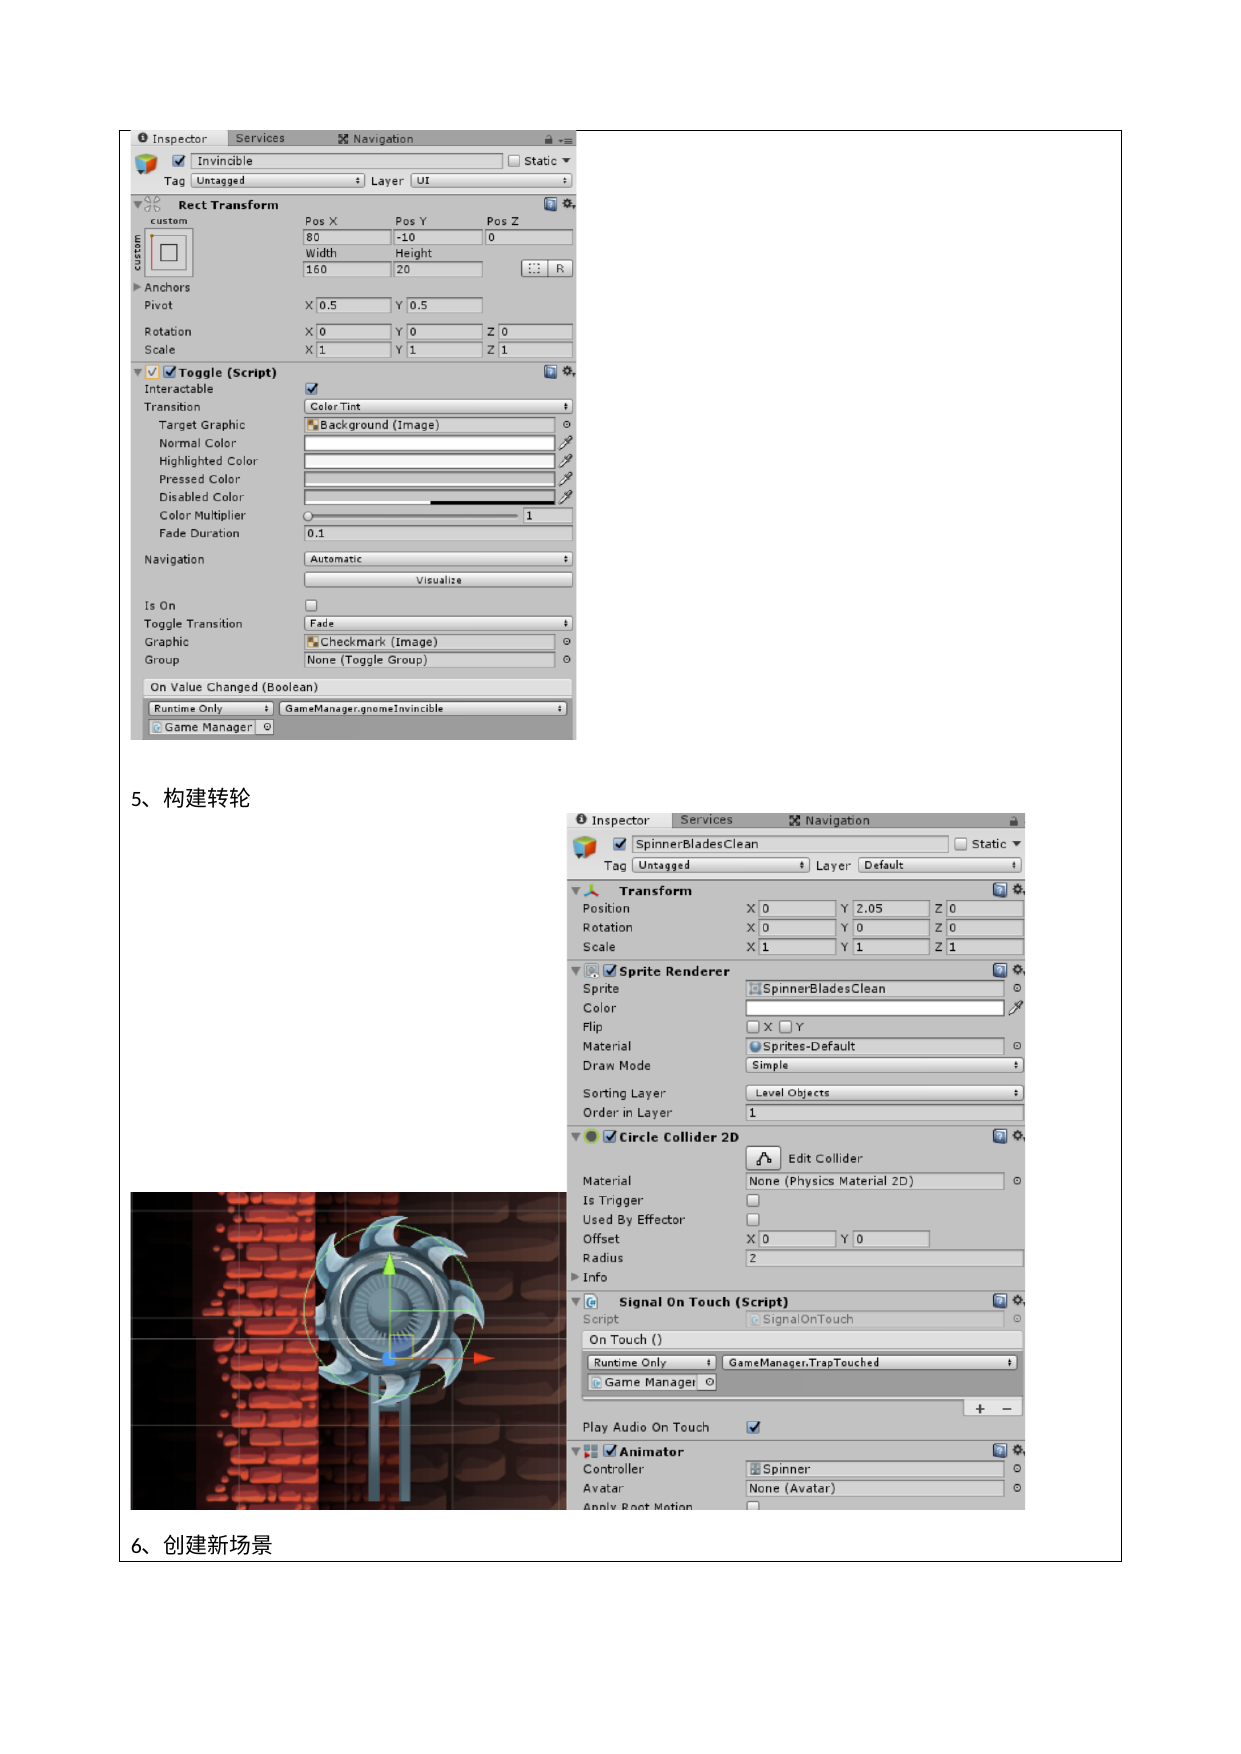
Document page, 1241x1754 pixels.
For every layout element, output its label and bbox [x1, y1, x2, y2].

table_cell [120, 131, 1121, 1561]
picture [130, 813, 1025, 1510]
picture [130, 130, 577, 740]
